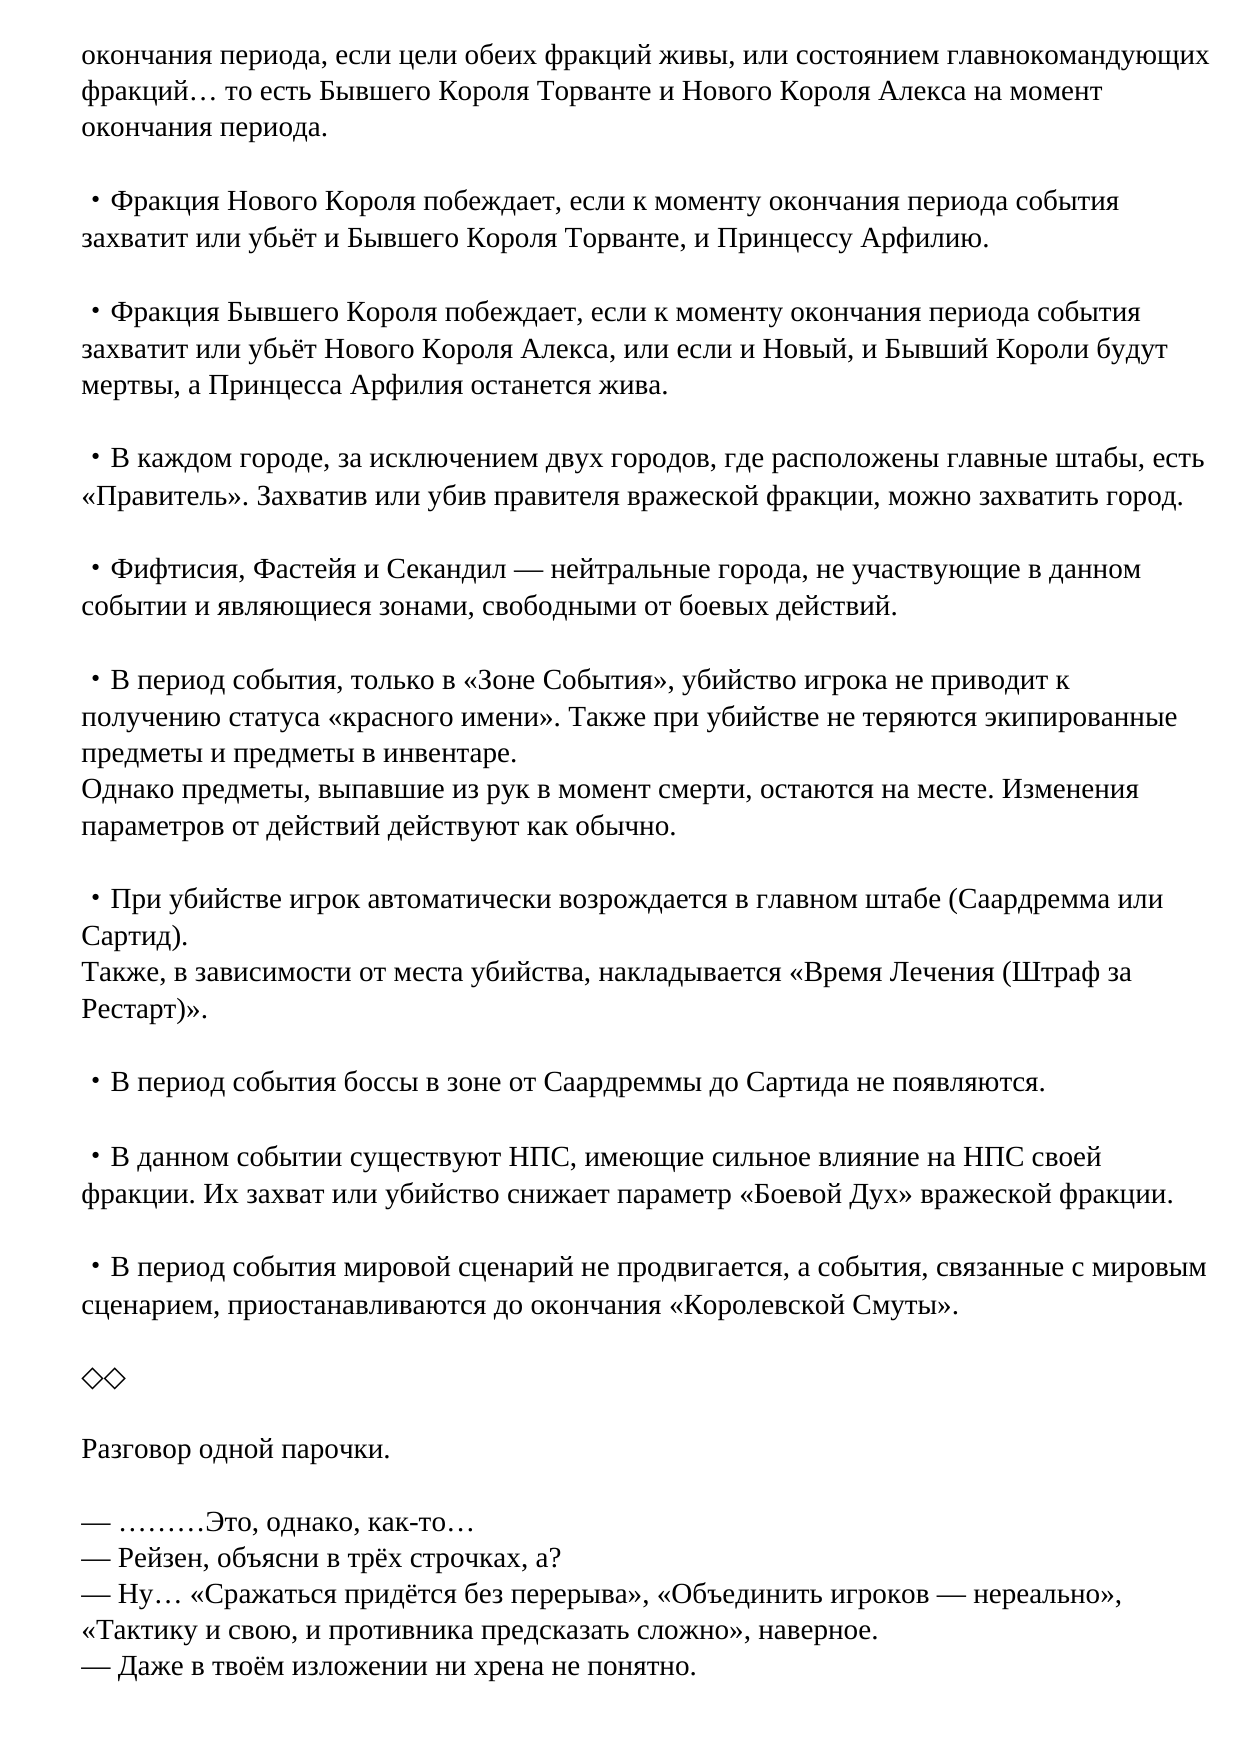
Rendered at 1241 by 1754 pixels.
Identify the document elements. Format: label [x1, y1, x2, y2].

text [81, 37, 1215, 1718]
